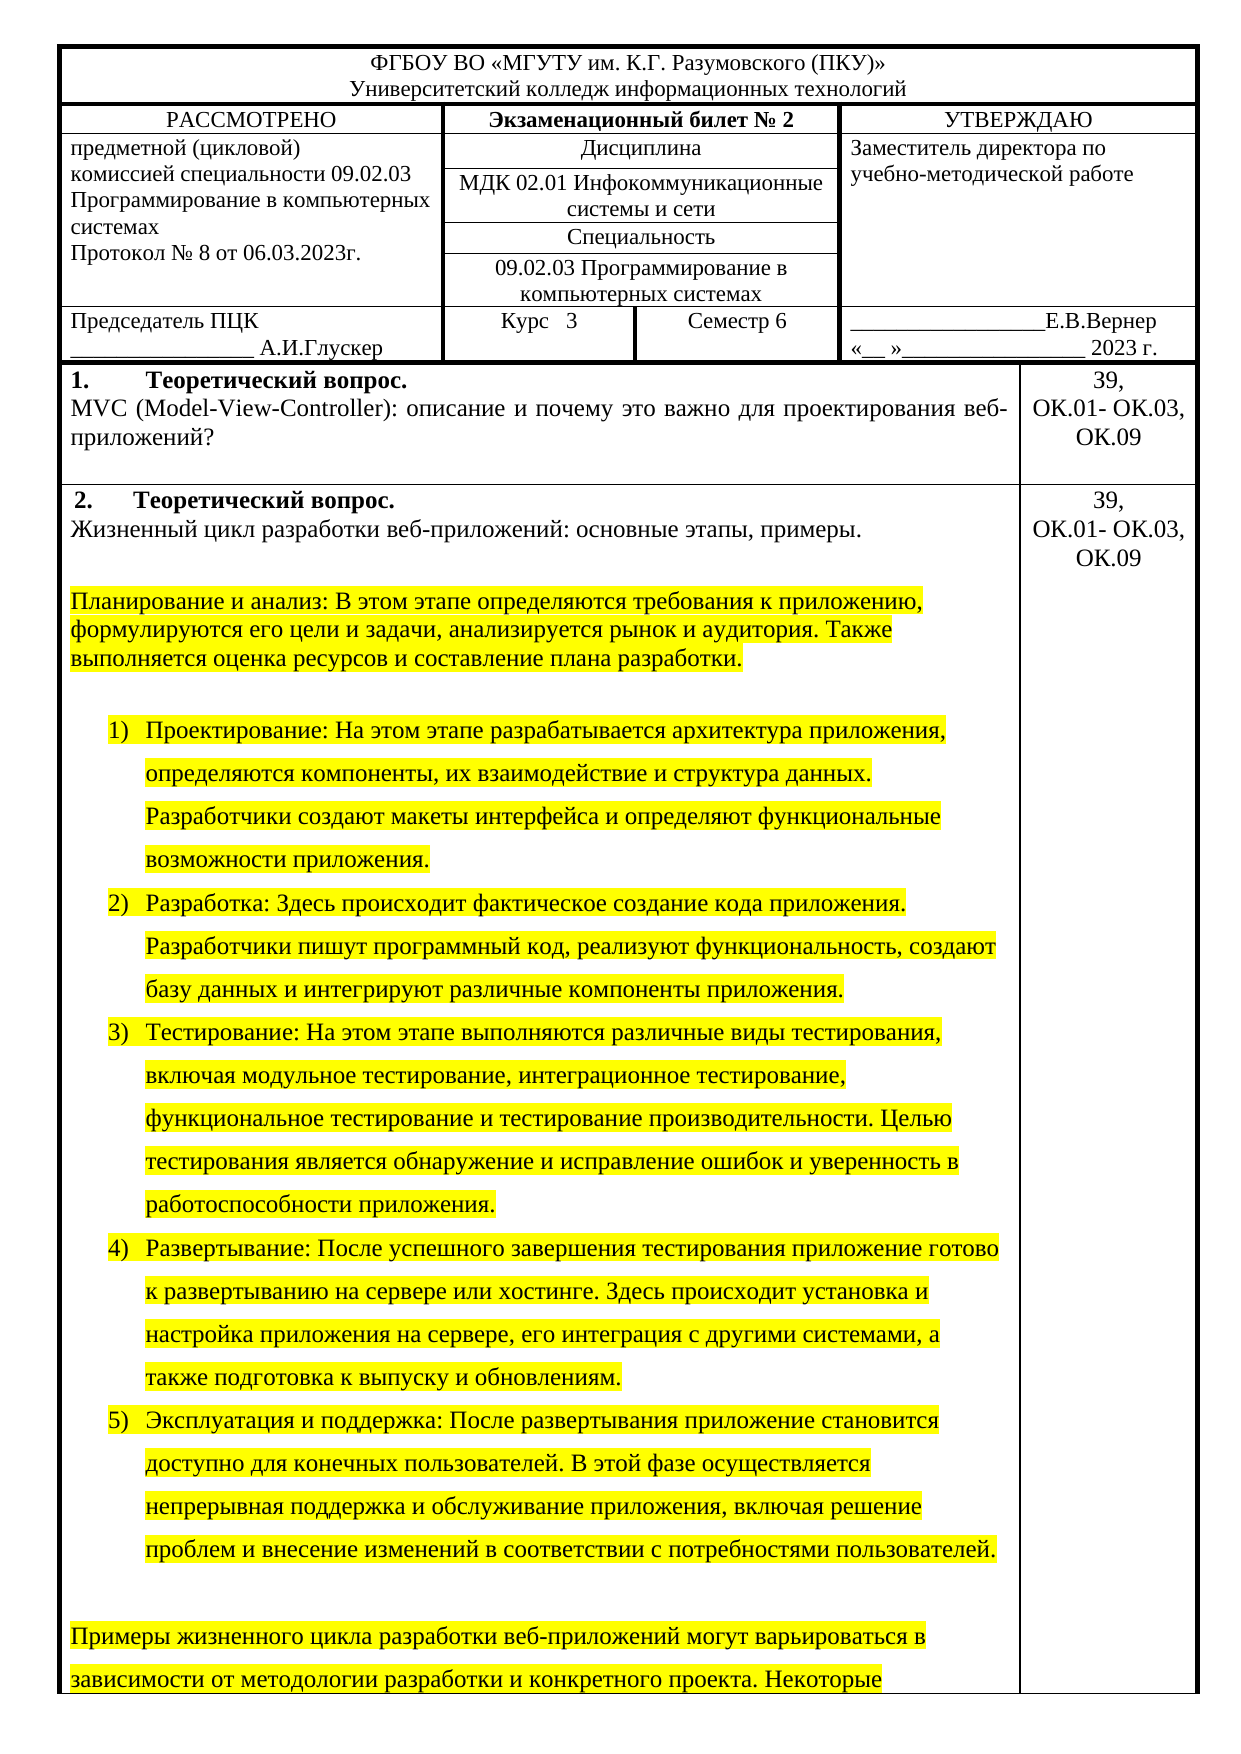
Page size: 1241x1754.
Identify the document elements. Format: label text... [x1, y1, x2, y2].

table_cell Заместитель директора по учебно-методической работе [842, 134, 1195, 306]
table_cell 09.02.03 Программирование в компьютерных системах [445, 254, 837, 306]
table_cell предметной (цикловой) комиссией специальности 09.02.03 Программирование в компьютерных системах Протокол № 8 от 06.03.2023г. [62, 134, 441, 306]
table_cell Курс 3 [445, 307, 633, 360]
table_cell Специальность [445, 223, 837, 252]
table_cell РАССМОТРЕНО [62, 106, 441, 133]
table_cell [62, 485, 1019, 1693]
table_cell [1021, 485, 1195, 1693]
table_cell Семестр 6 [637, 307, 837, 360]
table_cell УТВЕРЖДАЮ [842, 106, 1195, 133]
table_cell Экзаменационный билет № 2 [445, 106, 837, 133]
table_cell З9, ОК.01- ОК.03, ОК.09 [1021, 365, 1195, 484]
table_cell Теоретический вопрос. MVC (Model-View-Controller): описание и почему это важно для проектирования веб-приложений? [62, 365, 1019, 484]
table_cell МДК 02.01 Инфокоммуникационные системы и сети [445, 169, 837, 222]
table_cell _________________Е.В.Вернер «__ »________________ 2023 г. [842, 307, 1195, 360]
table_cell Дисциплина [445, 134, 837, 168]
table_header ФГБОУ ВО «МГУТУ им. К.Г. Разумовского (ПКУ)» Университетский колледж информационных технологий [62, 49, 1195, 102]
table_cell Председатель ПЦК ________________ А.И.Глускер [62, 307, 441, 360]
